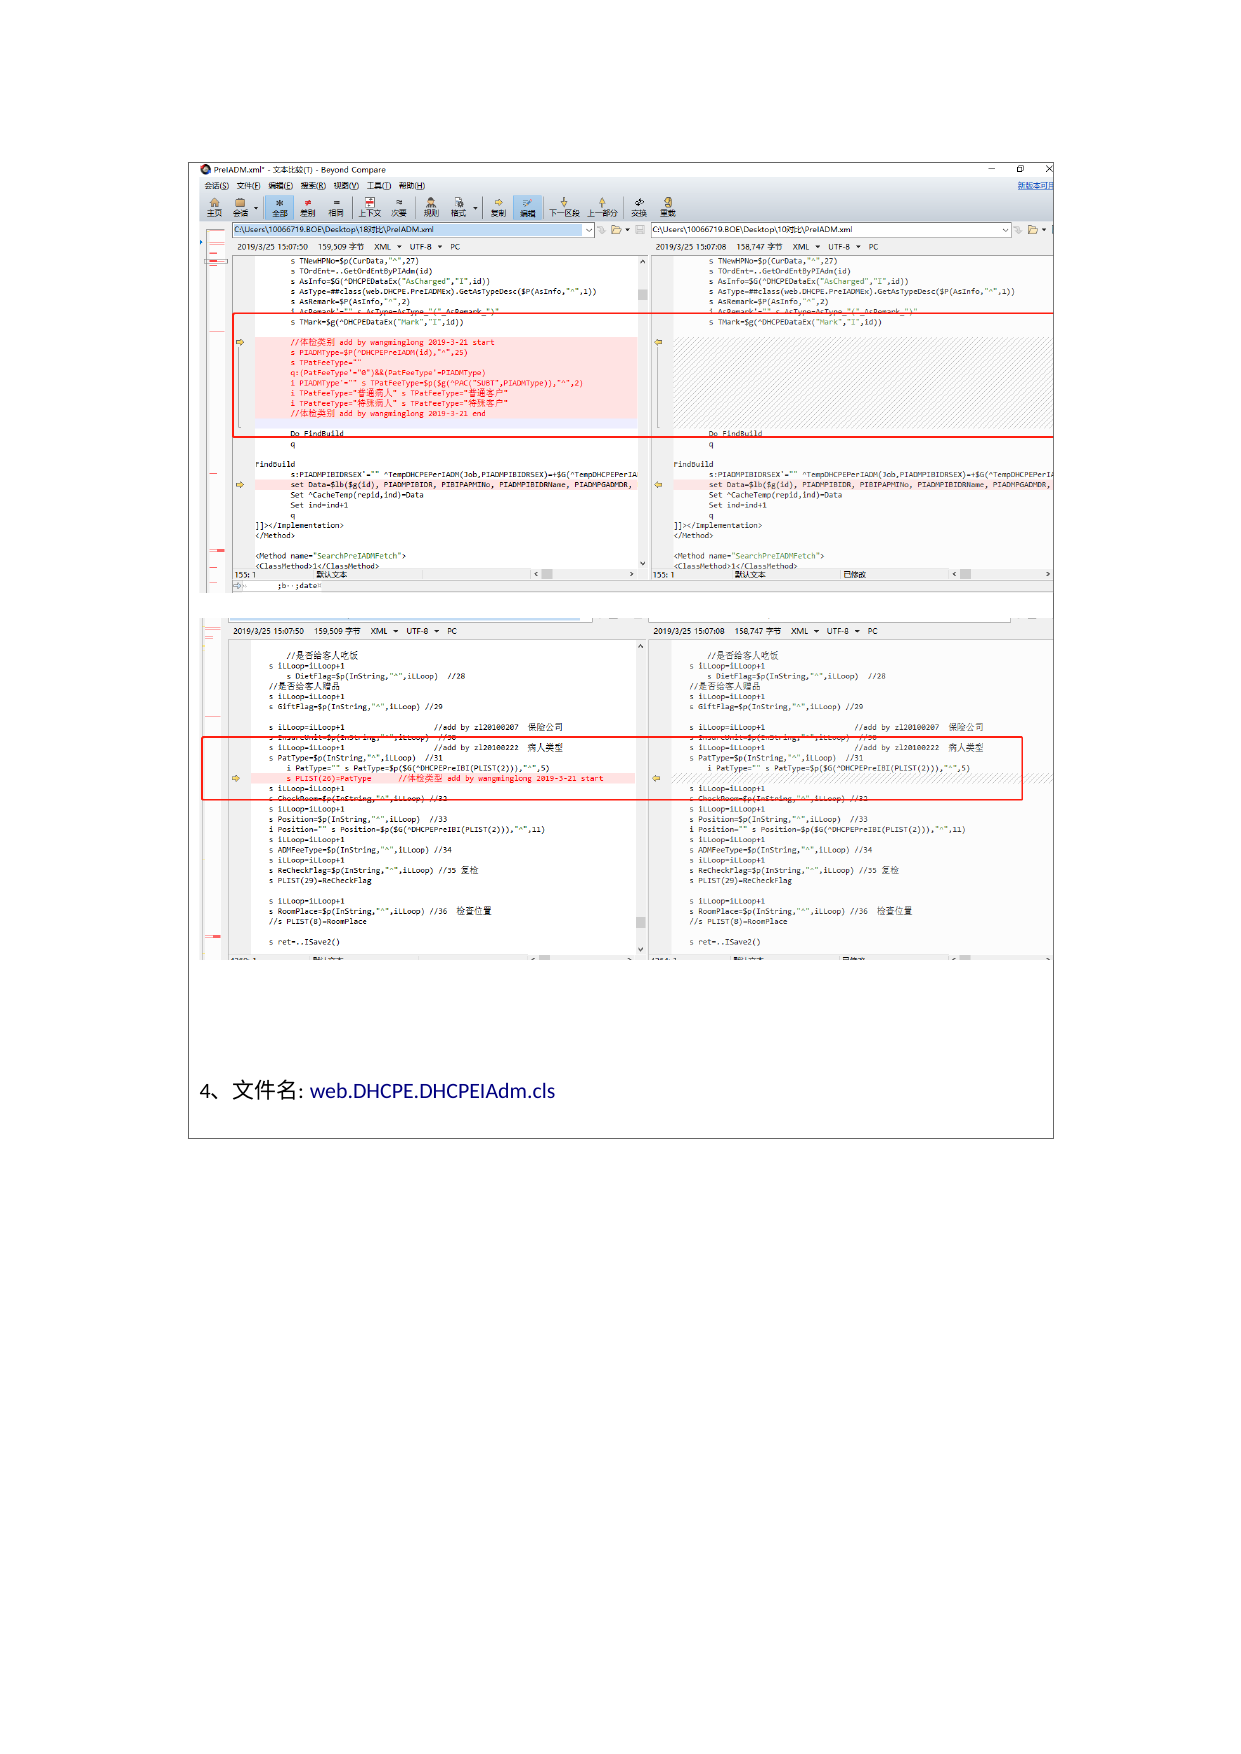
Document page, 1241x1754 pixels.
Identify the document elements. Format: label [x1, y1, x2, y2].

picture [199, 163, 1054, 593]
table_cell [189, 163, 1053, 1138]
picture [199, 618, 1054, 960]
